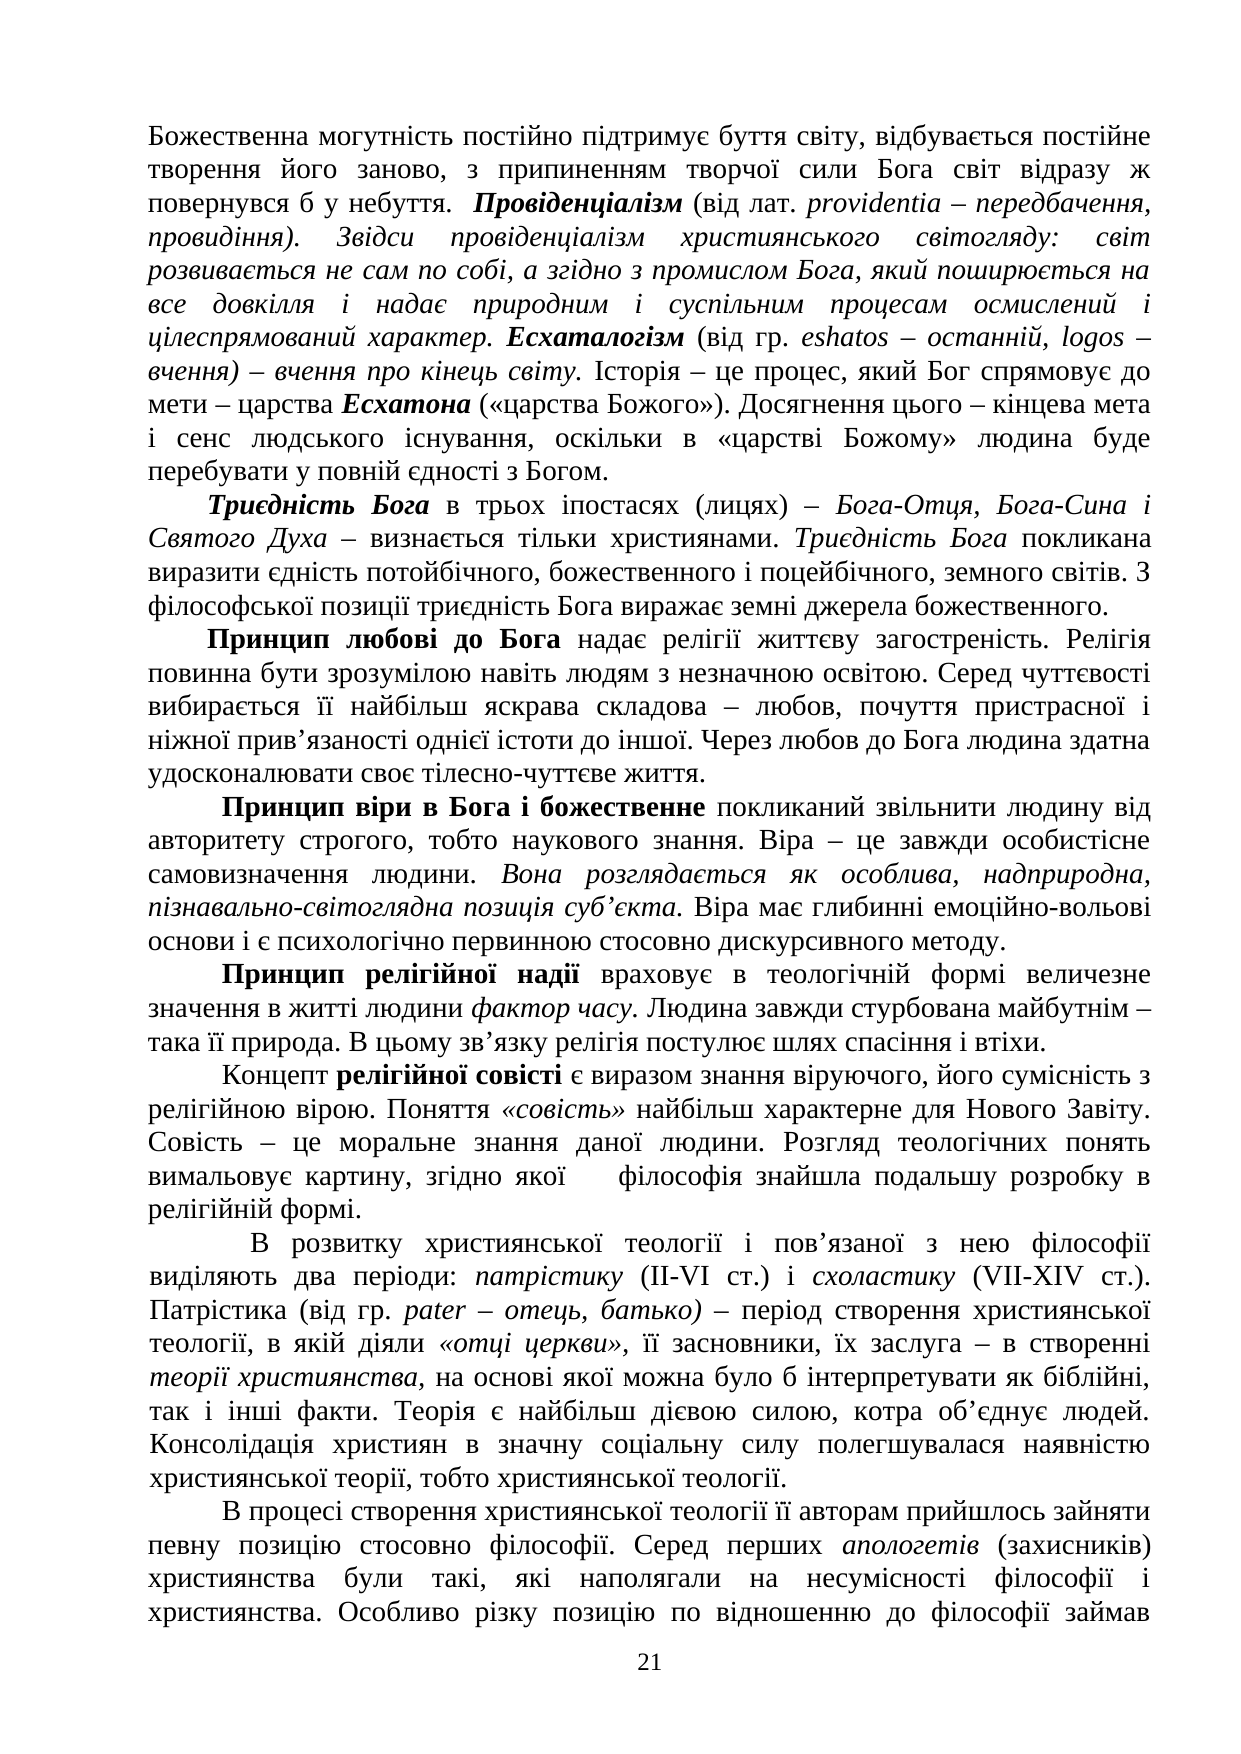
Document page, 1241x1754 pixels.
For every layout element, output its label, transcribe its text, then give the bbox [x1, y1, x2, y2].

text Триєдність Бога в трьох іпостасях (лицях) – Бога-Отця, Бога-Сина і Святого Духа – визнається тільки християнами. Триєдність Бога покликана виразити єдність потойбічного, божественного і поцейбічного, земного світів. З філософської позиції триєдність Бога виражає земні джерела божественного. [148, 487, 1152, 621]
text В розвитку християнської теології і пов’язаної з нею філософії виділяють два періоди: патрістику (ІІ-VІ ст.) і схоластику (VІІ-ХІV ст.). Патрістика (від гр. pater – отець, батько) – період створення християнської теології, в якій діяли «отці церкви», її засновники, їх заслуга – в створенні теорії християнства, на основі якої можна було б інтерпретувати як біблійні, так і інші факти. Теорія є найбільш дієвою силою, котра об’єднує людей. Консолідація християн в значну соціальну силу полегшувалася наявністю християнської теорії, тобто християнської теології. [149, 1225, 1151, 1493]
text Концепт релігійної совісті є виразом знання віруючого, його сумісність з релігійною вірою. Поняття «совість» найбільш характерне для Нового Завіту. Совість – це моральне знання даної людини. Розгляд теологічних понять вимальовує картину, згідно якої філософія знайшла подальшу розробку в релігійній формі. [148, 1057, 1152, 1225]
text Принцип віри в Бога і божественне покликаний звільнити людину від авторитету строгого, тобто наукового знання. Віра – це завжди особистісне самовизначення людини. Вона розглядається як особлива, надприродна, пізнавально-світоглядна позиція суб’єкта. Віра має глибинні емоційно-вольові основи і є психологічно первинною стосовно дискурсивного методу. [148, 789, 1152, 957]
text Принцип релігійної надії враховує в теологічній формі величезне значення в житті людини фактор часу. Людина завжди стурбована майбутнім – така її природа. В цьому зв’язку релігія постулює шлях спасіння і втіхи. [148, 957, 1152, 1057]
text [148, 1493, 1152, 1627]
text Принцип любові до Бога надає релігії життєву загостреність. Релігія повинна бути зрозумілою навіть людям з незначною освітою. Серед чуттєвості вибирається її найбільш яскрава складова – любов, почуття пристрасної і ніжної прив’язаності однієї істоти до іншої. Через любов до Бога людина здатна удосконалювати своє тілесно-чуттєве життя. [148, 621, 1152, 789]
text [148, 118, 1152, 487]
